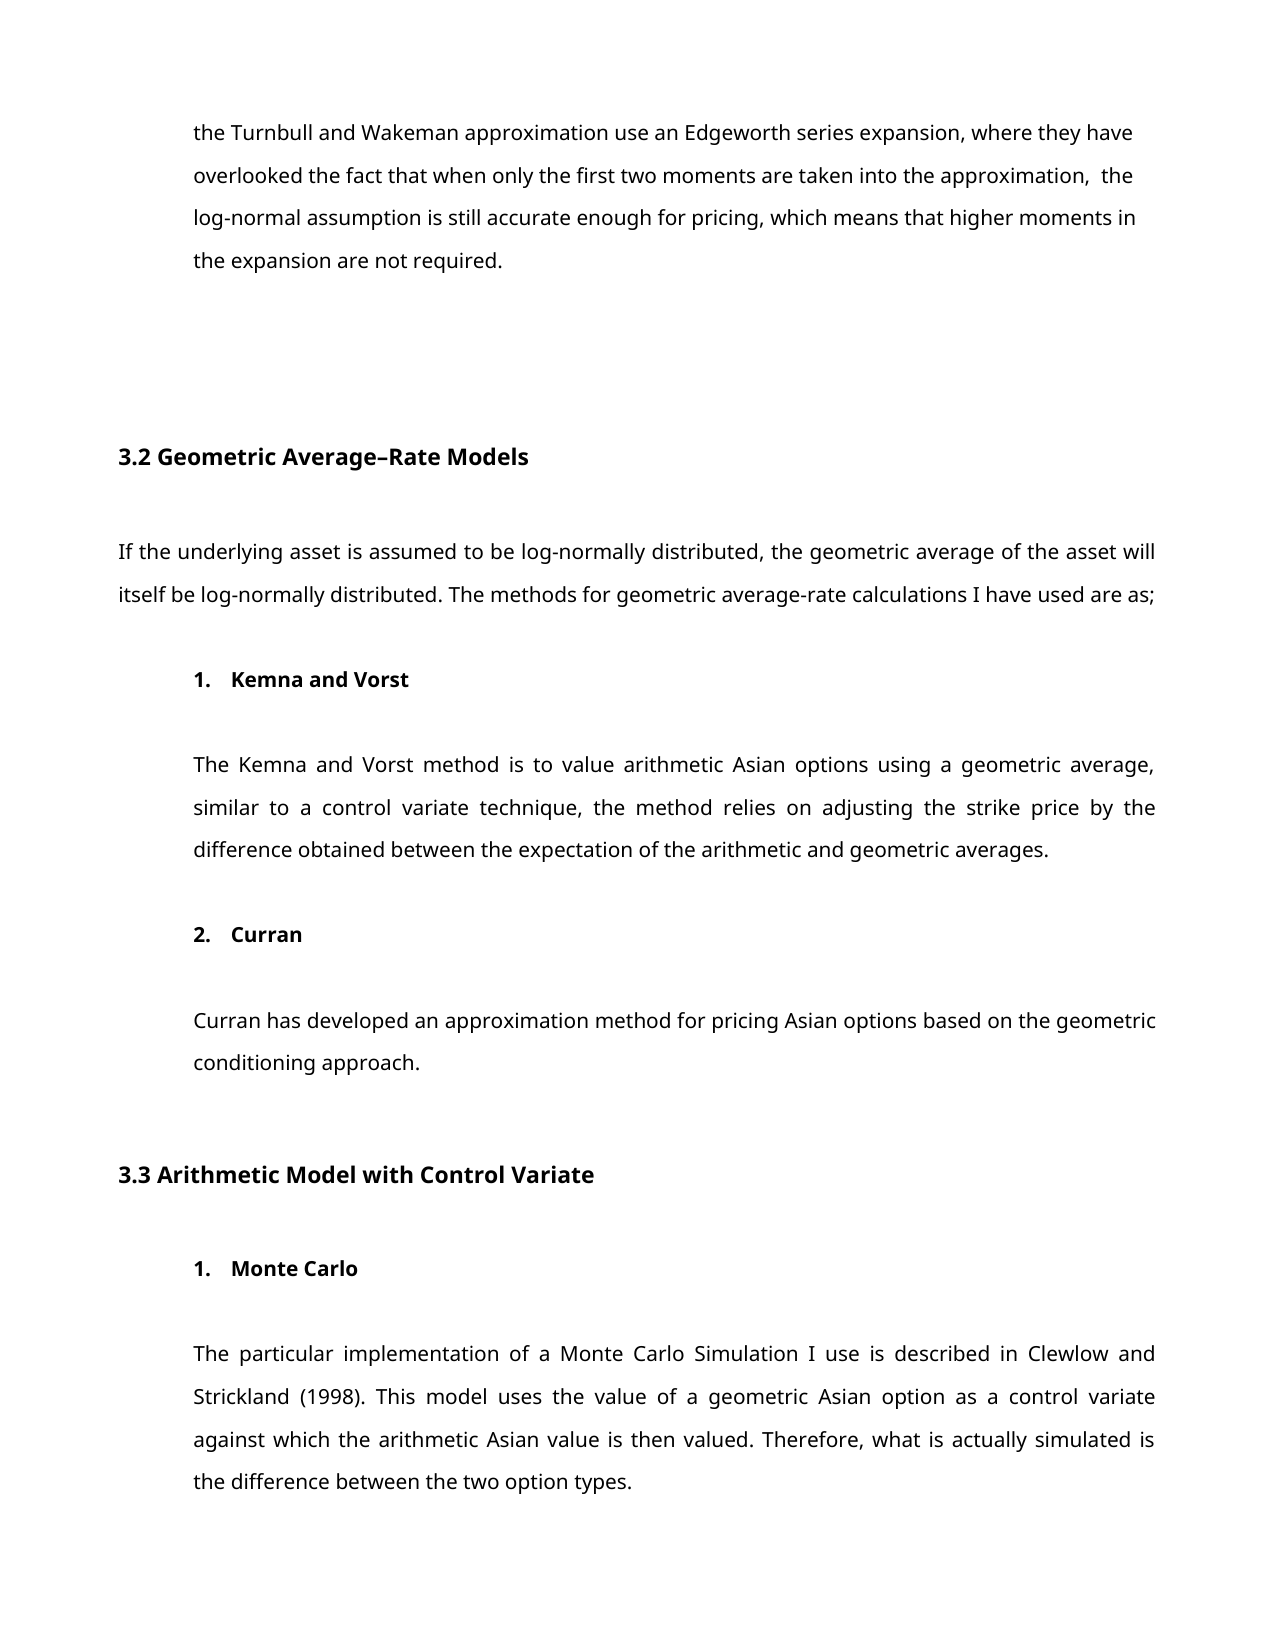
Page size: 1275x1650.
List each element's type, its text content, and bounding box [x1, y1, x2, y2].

text The Kemna and method is to value arithmetic Asian options using a geometric average, similar to a control variate technique, the method relies on adjusting the strike price by the difference obtained between the expectation of the arithmetic and geometric averages. [193, 750, 1157, 864]
subtitle 3.3 Arithmetic Model with Control Variate [118, 1158, 1157, 1190]
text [193, 118, 1157, 274]
text If the underlying asset is assumed to be log-normally distributed, the geometric average of the asset will itself be log-normally distributed. The methods for geometric average-rate calculations I have used are as; [118, 537, 1157, 608]
list Curran [193, 921, 1157, 949]
text Curran has developed an approximation method for pricing Asian options based on the geometric conditioning approach. [193, 1006, 1157, 1077]
list Kemna and [193, 665, 1157, 693]
subtitle 3.2 Geometric Average–Rate Models [118, 441, 1157, 473]
text The particular implementation of a Monte Carlo Simulation I use is described in Clewlow and Strickland (1998). This model uses the value of a geometric Asian option as a control variate against which the arithmetic Asian value is then valued. Therefore, what is actually simulated is the difference between the two option types. [193, 1339, 1157, 1496]
